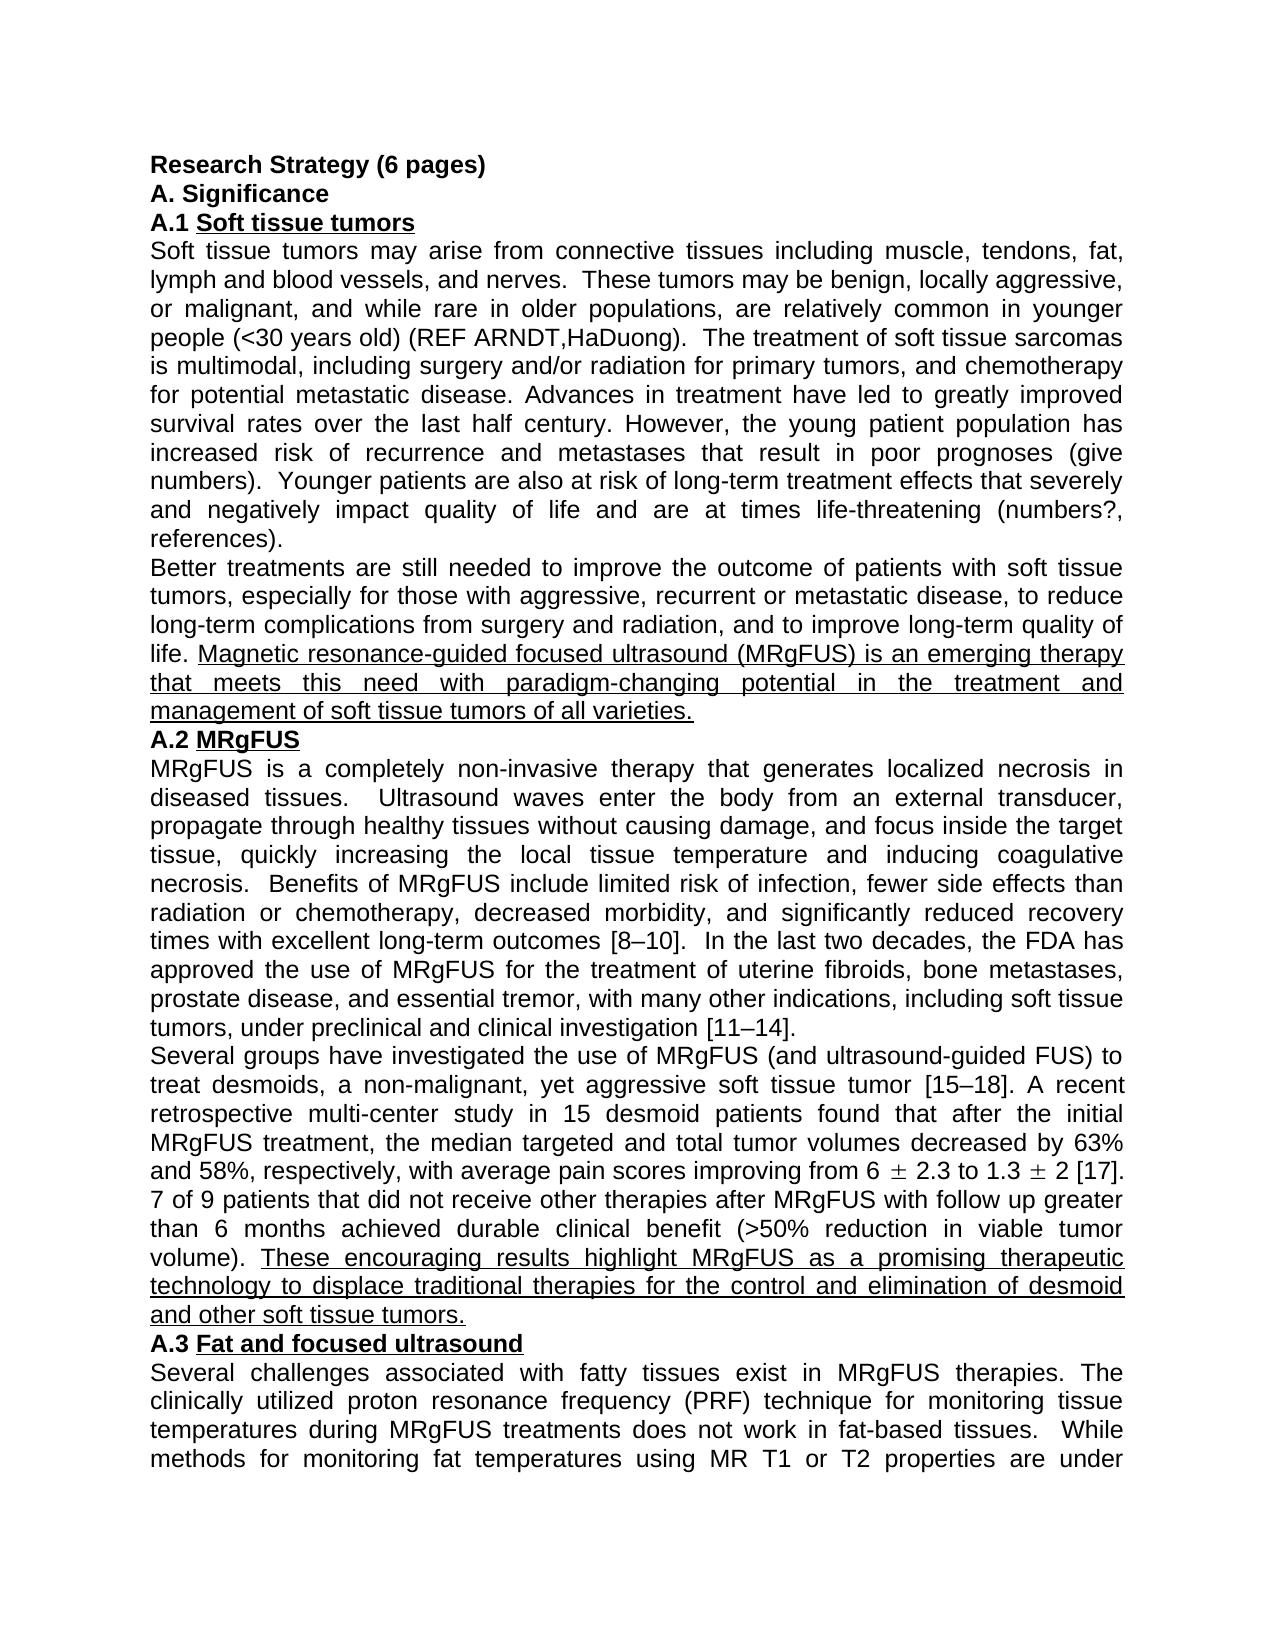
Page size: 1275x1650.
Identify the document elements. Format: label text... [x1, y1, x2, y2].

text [150, 1358, 1125, 1473]
text A.2 MRgFUS [150, 725, 1125, 754]
text A.1 Soft tissue tumors [150, 207, 1125, 236]
text Several groups have investigated the use of MRgFUS (and ultrasound-guided FUS) to treat desmoids, a non-malignant, yet aggressive soft tissue tumor [15–18]. A recent retrospective multi-center study in 15 desmoid patients found that after the initial MRgFUS treatment, the median targeted and total tumor volumes decreased by 63% and 58%, respectively, with average pain scores improving from 6  2.3 to 1.3  2 [17]. 7 of 9 patients that did not receive other therapies after MRgFUS with follow up greater than 6 months achieved durable clinical benefit (>50% reduction in viable tumor volume). These encouraging results highlight MRgFUS as a promising therapeutic technology to displace traditional therapies for the control and elimination of desmoid and other soft tissue tumors. [150, 1041, 1125, 1296]
text A. Significance [150, 179, 1125, 207]
text A.3 Fat and focused ultrasound [150, 1329, 1125, 1358]
text Better treatments are still needed to improve the outcome of patients with soft tissue tumors, especially for those with aggressive, recurrent or metastatic disease, to reduce long-term complications from surgery and radiation, and to improve long-term quality of life. Magnetic resonance-guided focused ultrasound (MRgFUS) is an emerging therapy that meets this need with paradigm-changing potential in the treatment and management of soft tissue tumors of all varieties. [150, 552, 1125, 725]
text Soft tissue tumors may arise from connective tissues including muscle, tendons, fat, lymph and blood vessels, and nerves. These tumors may be benign, locally aggressive, or malignant, and while rare in older populations, are relatively common in younger people (<30 years old) (REF ARNDT,HaDuong). The treatment of soft tissue sarcomas is multimodal, including surgery and/or radiation for primary tumors, and chemotherapy for potential metastatic disease. Advances in treatment have led to greatly improved survival rates over the last half century. However, the young patient population has increased risk of recurrence and metastases that result in poor prognoses (give numbers). Younger patients are also at risk of long-term treatment effects that severely and negatively impact quality of life and are at times life-threatening (numbers?, references). [150, 236, 1125, 552]
text Research Strategy (6 pages) [150, 150, 1125, 179]
text MRgFUS is a completely non-invasive therapy that generates localized necrosis in diseased tissues. Ultrasound waves enter the body from an external transducer, propagate through healthy tissues without causing damage, and focus inside the target tissue, quickly increasing the local tissue temperature and inducing coagulative necrosis. Benefits of MRgFUS include limited risk of infection, fewer side effects than radiation or chemotherapy, decreased morbidity, and significantly reduced recovery times with excellent long-term outcomes [8–10]. In the last two decades, the FDA has approved the use of MRgFUS for the treatment of uterine fibroids, bone metastases, prostate disease, and essential tremor, with many other indications, including soft tissue tumors, under preclinical and clinical investigation [11–14]. [150, 754, 1125, 1041]
